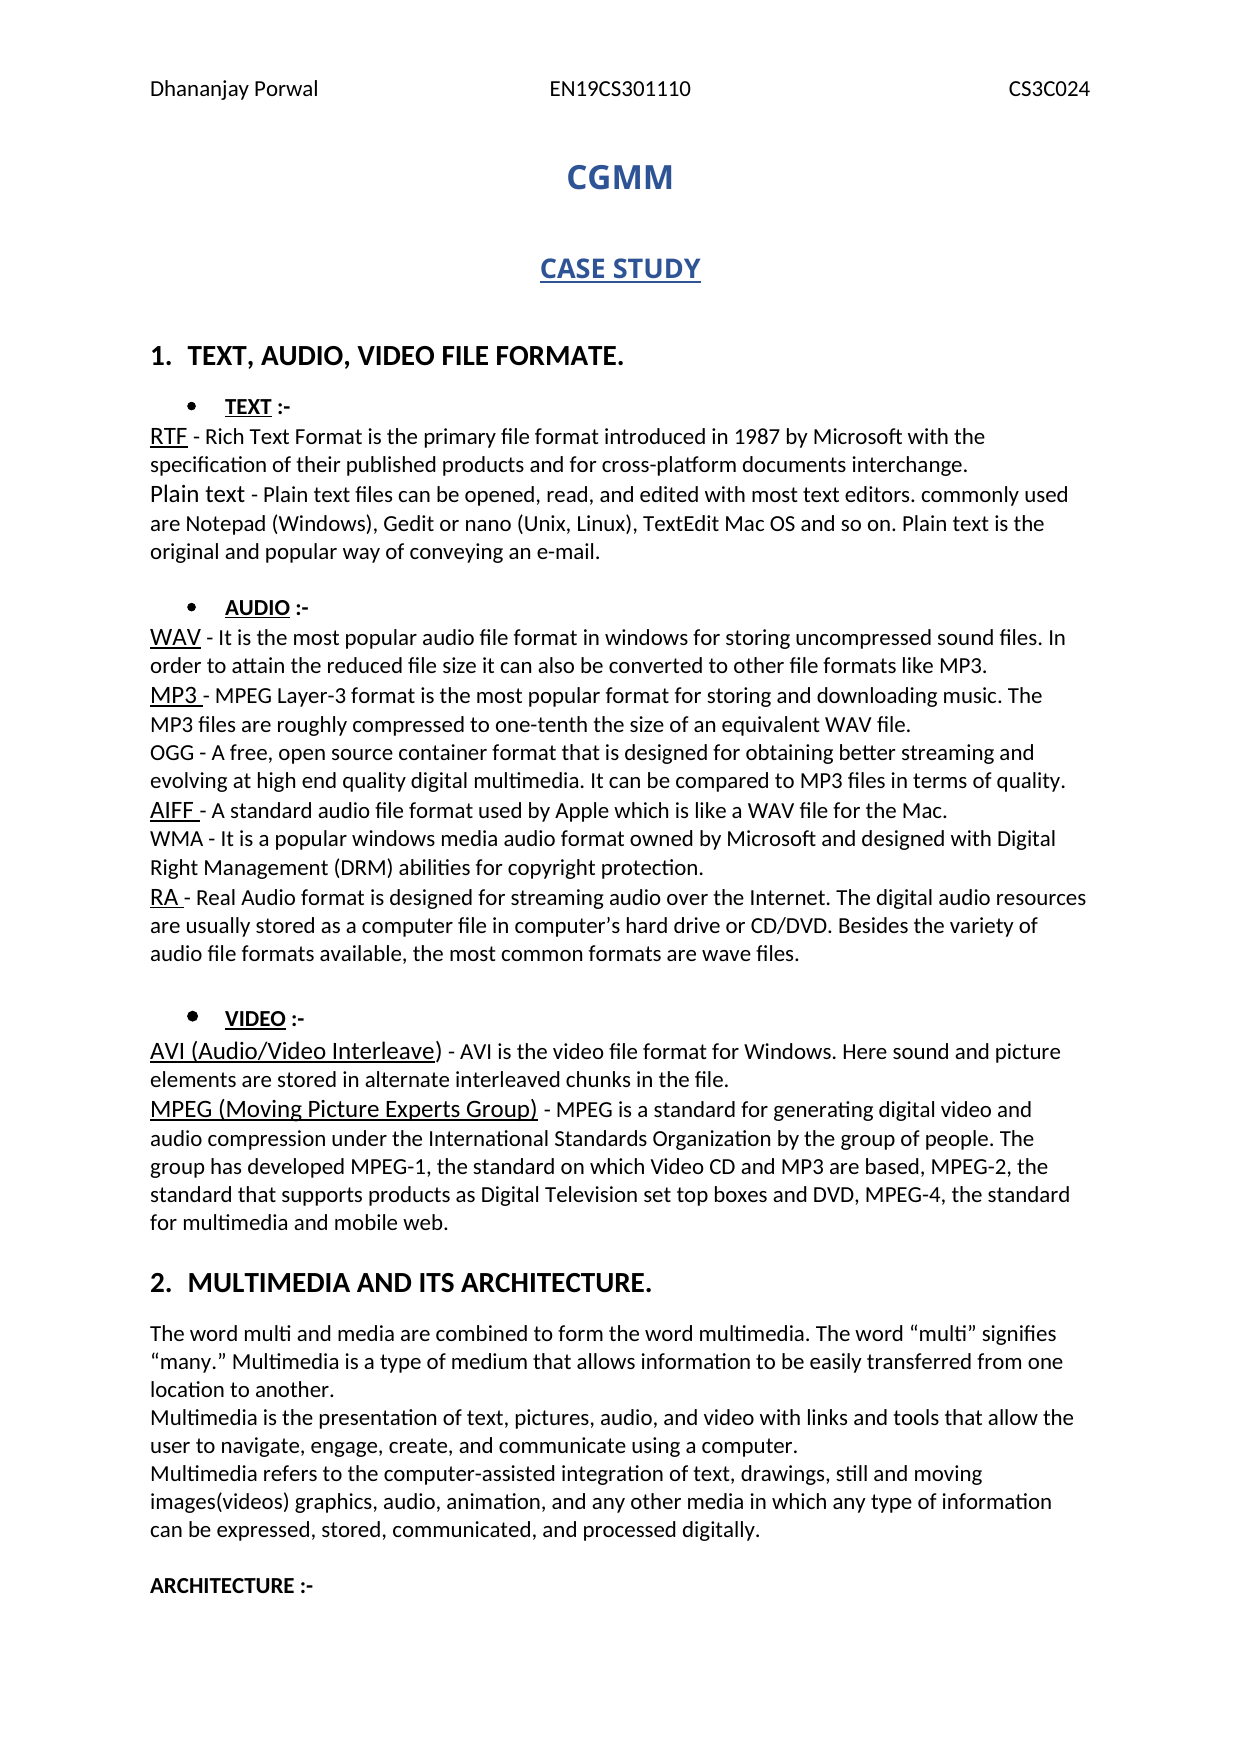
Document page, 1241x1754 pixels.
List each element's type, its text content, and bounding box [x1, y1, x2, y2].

text Plain text - Plain text files can be opened, read, and edited with most text editors. commonly used are Notepad (Windows), Gedit or nano (Unix, Linux), TextEdit Mac OS and so on. Plain text is the original and popular way of conveying an e-mail. [150, 478, 1090, 565]
text WAV - It is the most popular audio file format in windows for storing uncompressed sound files. In order to attain the reduced file size it can also be converted to other file formats like MP3. [150, 621, 1090, 679]
text AIFF - A standard audio file format used by Apple which is like a WAV file for the Mac. [150, 794, 1090, 824]
list TEXT, AUDIO, VIDEO FILE FORMATE. [150, 337, 1090, 372]
text WMA - It is a popular windows media audio format owned by Microsoft and designed with Digital Right Management (DRM) abilities for copyright protection. [150, 824, 1090, 881]
list VIDEO :- [187, 995, 1090, 1035]
text RTF - Rich Text Format is the primary file format introduced in 1987 by Microsoft with the specification of their published products and for cross-platform documents interchange. [150, 420, 1090, 478]
text Multimedia is the presentation of text, pictures, audio, and video with links and tools that allow the user to navigate, engage, create, and communicate using a computer. [150, 1403, 1090, 1459]
text OGG - A free, open source container format that is designed for obtaining better streaming and evolving at high end quality digital multimedia. It can be compared to MP3 files in terms of quality. [150, 738, 1090, 794]
list MULTIMEDIA AND ITS ARCHITECTURE. [150, 1264, 1090, 1300]
text MPEG (Moving Picture Experts Group) - MPEG is a standard for generating digital video and audio compression under the International Standards Organization by the group of people. The group has developed MPEG-1, the standard on which Video CD and MP3 are based, MPEG-2, the standard that supports products as Digital Television set top boxes and DVD, MPEG-4, the standard for multimedia and mobile web. [150, 1093, 1090, 1236]
text ARCHITECTURE :- [150, 1571, 1090, 1599]
text MP3 - MPEG Layer-3 format is the most popular format for storing and downloading music. The MP3 files are roughly compressed to one-tenth the size of an equivalent WAV file. [150, 679, 1090, 738]
list AUDIO :- [187, 593, 1090, 621]
list TEXT :- [187, 392, 1090, 420]
subtitle CASE STUDY [150, 250, 1090, 287]
text AVI (Audio/Video Interleave) - AVI is the video file format for Windows. Here sound and picture elements are stored in alternate interleaved chunks in the file. [150, 1035, 1090, 1093]
text Multimedia refers to the computer-assisted integration of text, drawings, still and moving images(videos) graphics, audio, animation, and any other media in which any type of information can be expressed, stored, communicated, and processed digitally. [150, 1459, 1090, 1543]
subtitle CGMM [150, 154, 1090, 199]
text RA - Real Audio format is designed for streaming audio over the Internet. The digital audio resources are usually stored as a computer file in computer’s hard drive or CD/DVD. Besides the variety of audio file formats available, the most common formats are wave files. [150, 881, 1090, 967]
text The word multi and media are combined to form the word multimedia. The word “multi” signifies “many.” Multimedia is a type of medium that allows information to be easily transferred from one location to another. [150, 1319, 1090, 1403]
